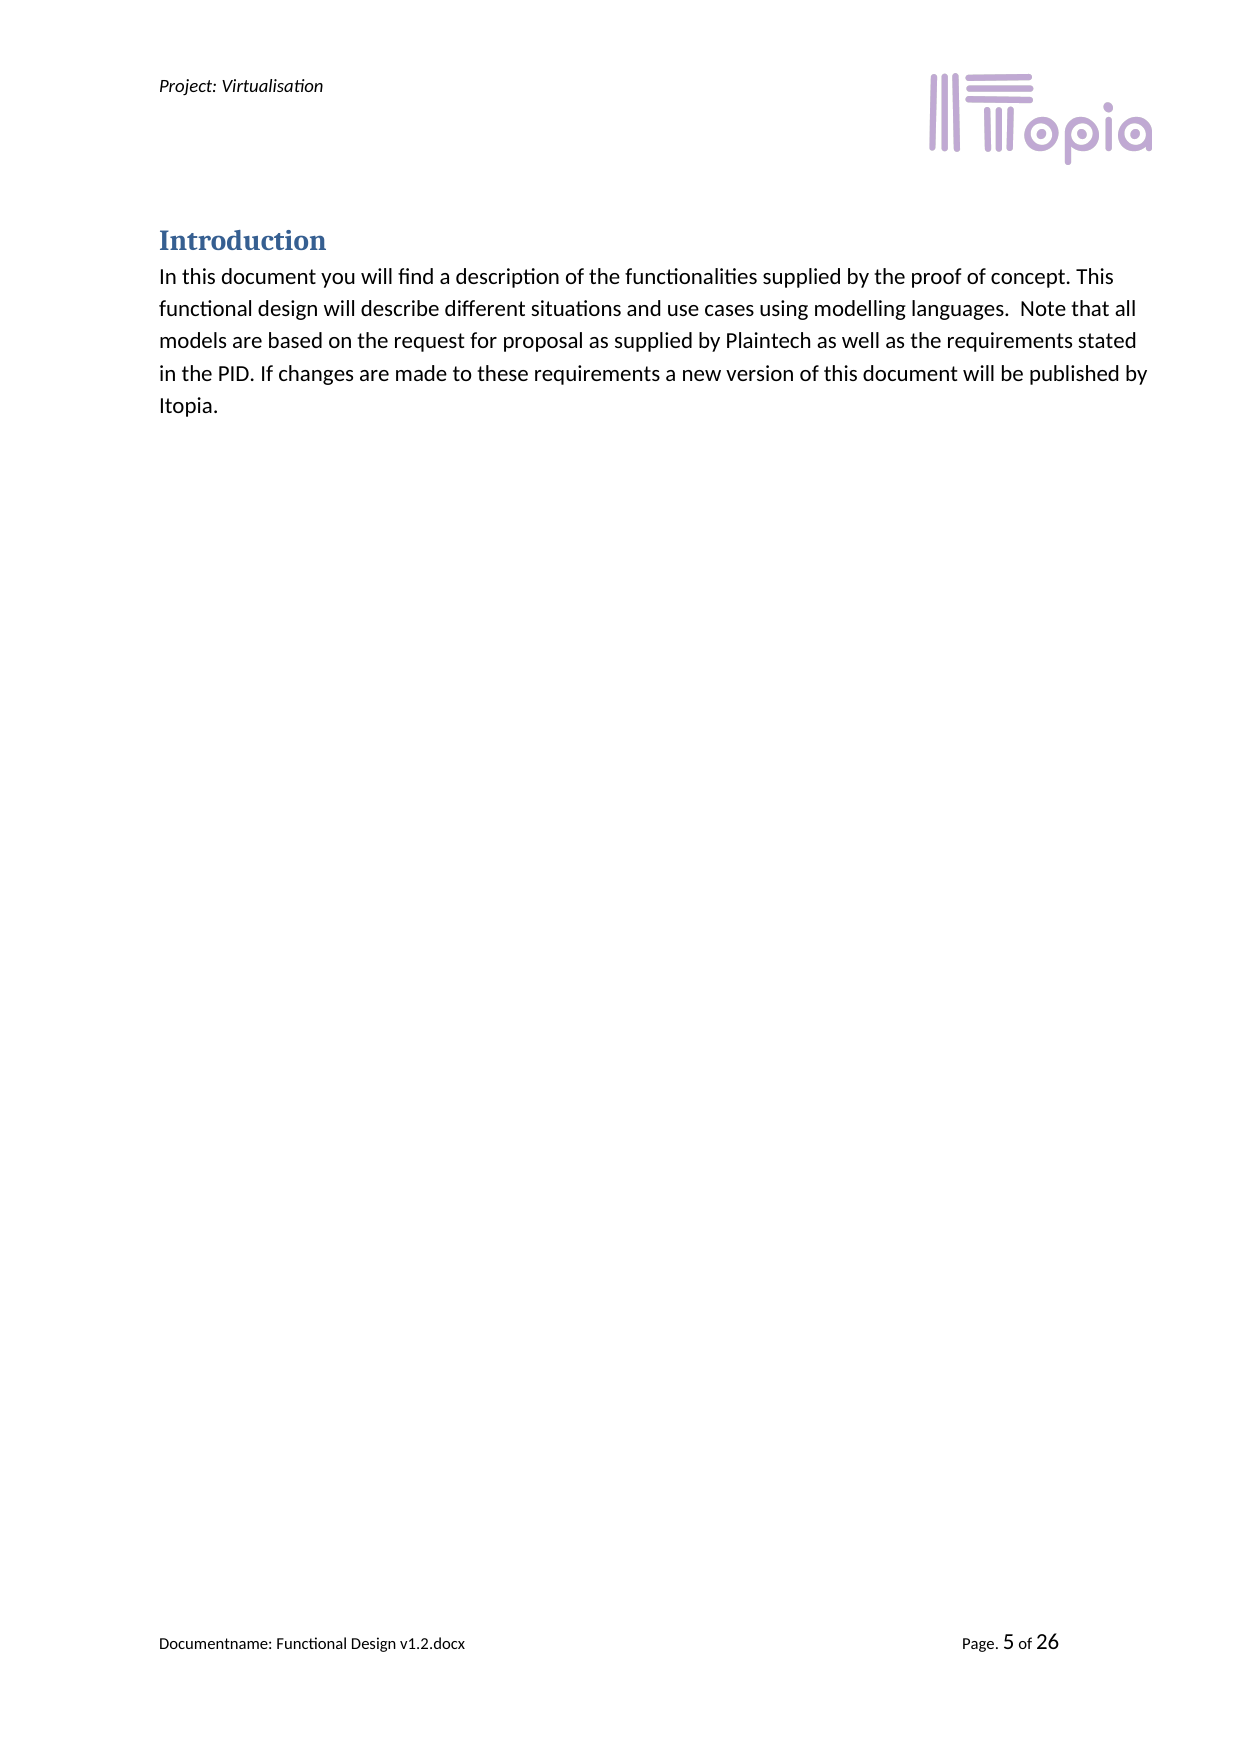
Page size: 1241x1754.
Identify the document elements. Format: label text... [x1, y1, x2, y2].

picture [929, 73, 1152, 165]
subtitle Introduction [159, 224, 1152, 257]
text In this document you will find a description of the functionalities supplied by the proof of concept. This functional design will describe different situations and use cases using modelling languages. Note that all models are based on the request for proposal as supplied by Plaintech as well as the requirements stated in the PID. If changes are made to these requirements a new version of this document will be published by Itopia. [159, 262, 1152, 451]
